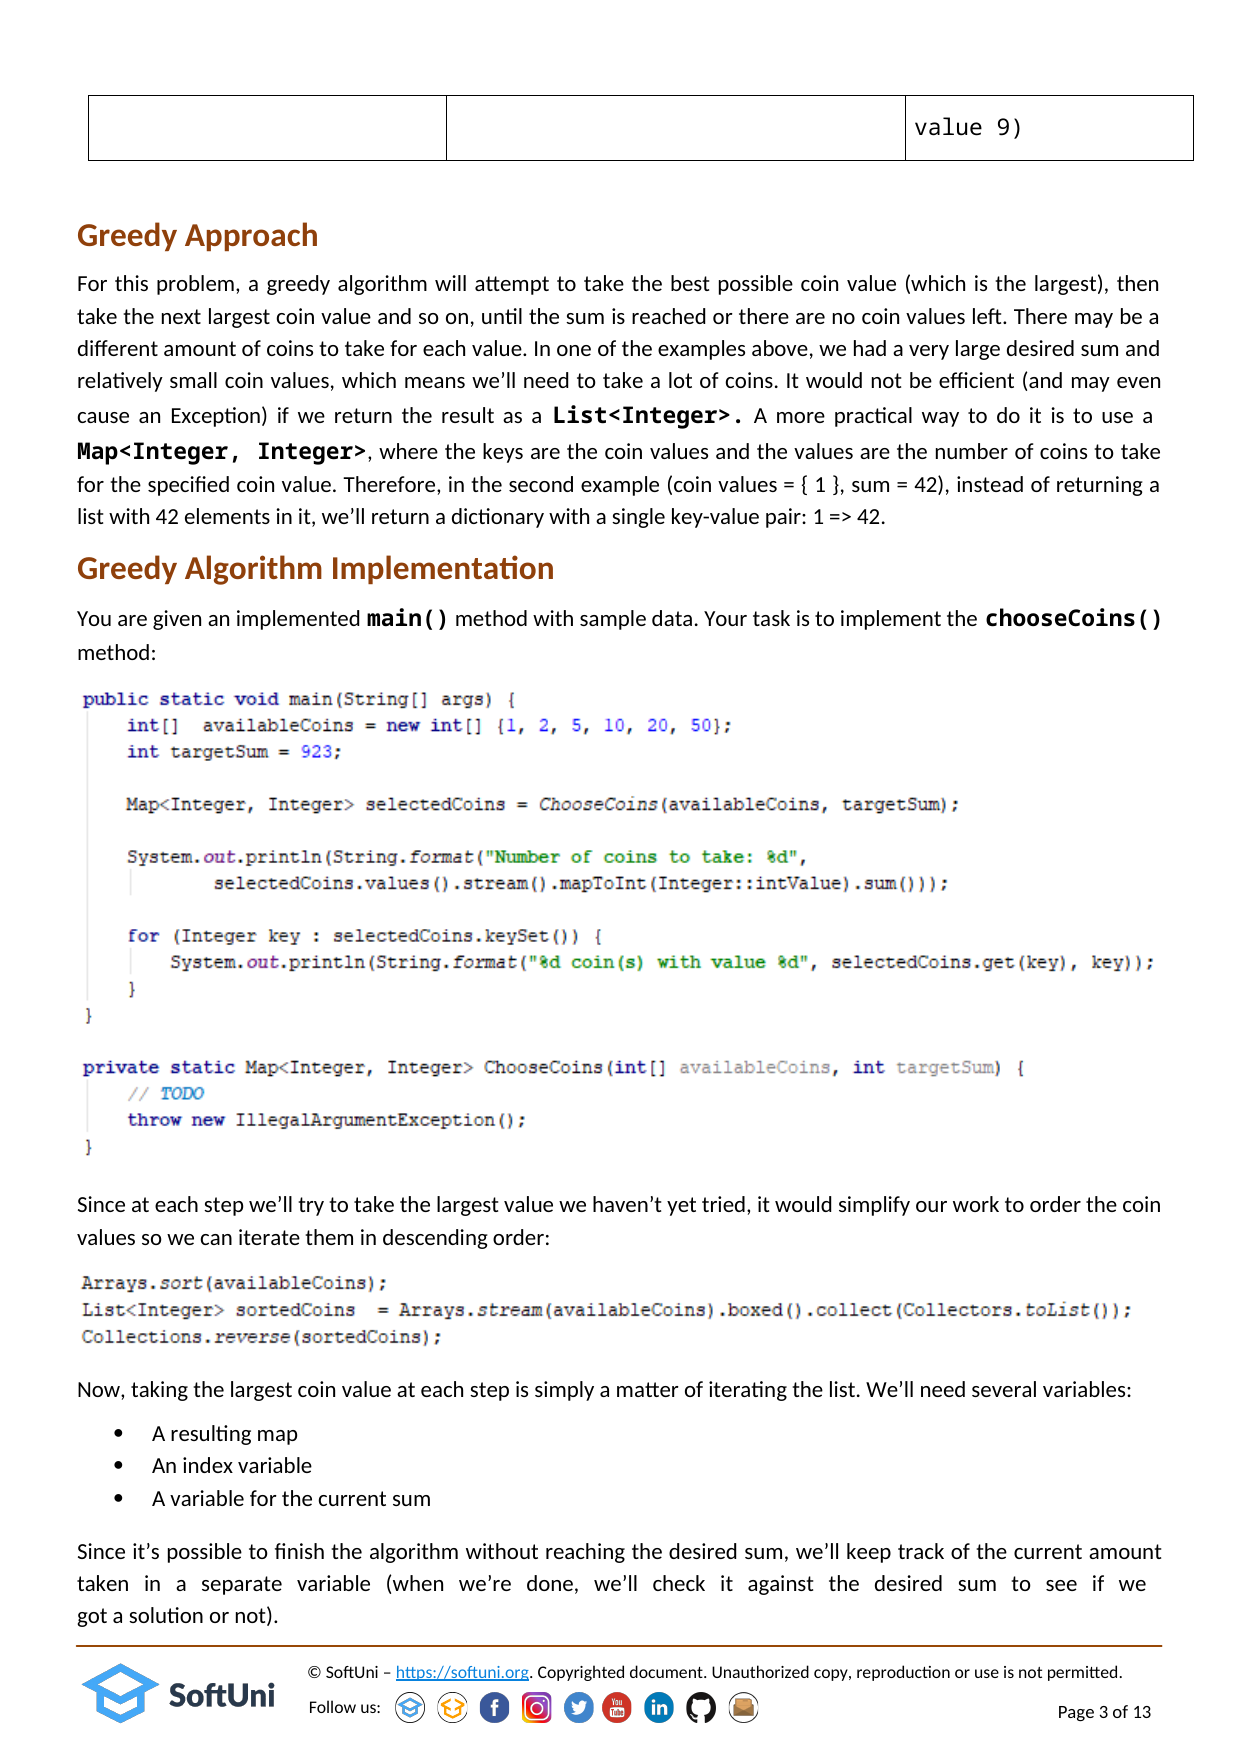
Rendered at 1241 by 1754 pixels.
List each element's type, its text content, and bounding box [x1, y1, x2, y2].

picture [728, 1692, 759, 1723]
picture [437, 1692, 468, 1723]
picture [665, 1714, 674, 1723]
subtitle Greedy Algorithm Implementation [77, 547, 1163, 588]
picture [395, 1692, 425, 1723]
picture [76, 1267, 1143, 1359]
list A resulting map [114, 1419, 1163, 1447]
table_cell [906, 96, 1193, 160]
picture [644, 1692, 653, 1701]
picture [522, 1692, 552, 1723]
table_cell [447, 96, 905, 160]
text You are given an implemented main() method with sample data. Your task is to implement the chooseCoins() method: [77, 602, 1163, 666]
picture [602, 1692, 632, 1723]
picture [658, 1705, 667, 1714]
picture [686, 1692, 716, 1723]
list A variable for the current sum [114, 1484, 1163, 1512]
text Since at each step we’ll try to take the largest value we haven’t yet tried, it would simplify our work to order the coin values so we can iterate them in descending order: [77, 1191, 1163, 1251]
subtitle Greedy Approach [77, 214, 1163, 255]
text Since it’s possible to finish the algorithm without reaching the desired sum, we’ll keep track of the current amount taken in a separate variable (when we’re done, we’ll check it against the desired sum to see if we got a solution or not). [77, 1537, 1163, 1629]
picture [644, 1714, 653, 1723]
list An index variable [114, 1452, 1163, 1480]
picture [564, 1692, 594, 1723]
picture [479, 1692, 510, 1723]
picture [665, 1692, 674, 1701]
text For this problem, a greedy algorithm will attempt to take the best possible coin value (which is the largest), then take the next largest coin value and so on, until the sum is reached or there are no coin values left. There may be a different amount of coins to take for each value. In one of the examples above, we had a very large desired sum and relatively small coin values, which means we’ll need to take a lot of coins. It would not be efficient (and may even cause an Exception) if we return the result as a List<Integer>. А more practical way to do it is to use a Map<Integer, Integer>, where the keys are the coin values and the values are the number of coins to take for the specified coin value. Therefore, in the second example (coin values = { 1 }, sum = 42), instead of returning a list with 42 elements in it, we’ll return a dictionary with a single key-value pair: 1 => 42. [77, 269, 1163, 530]
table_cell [89, 96, 446, 160]
text Now, taking the largest coin value at each step is simply a matter of iterating the list. We’ll need several variables: [77, 1375, 1163, 1403]
picture [76, 682, 1167, 1174]
picture [75, 1658, 281, 1729]
